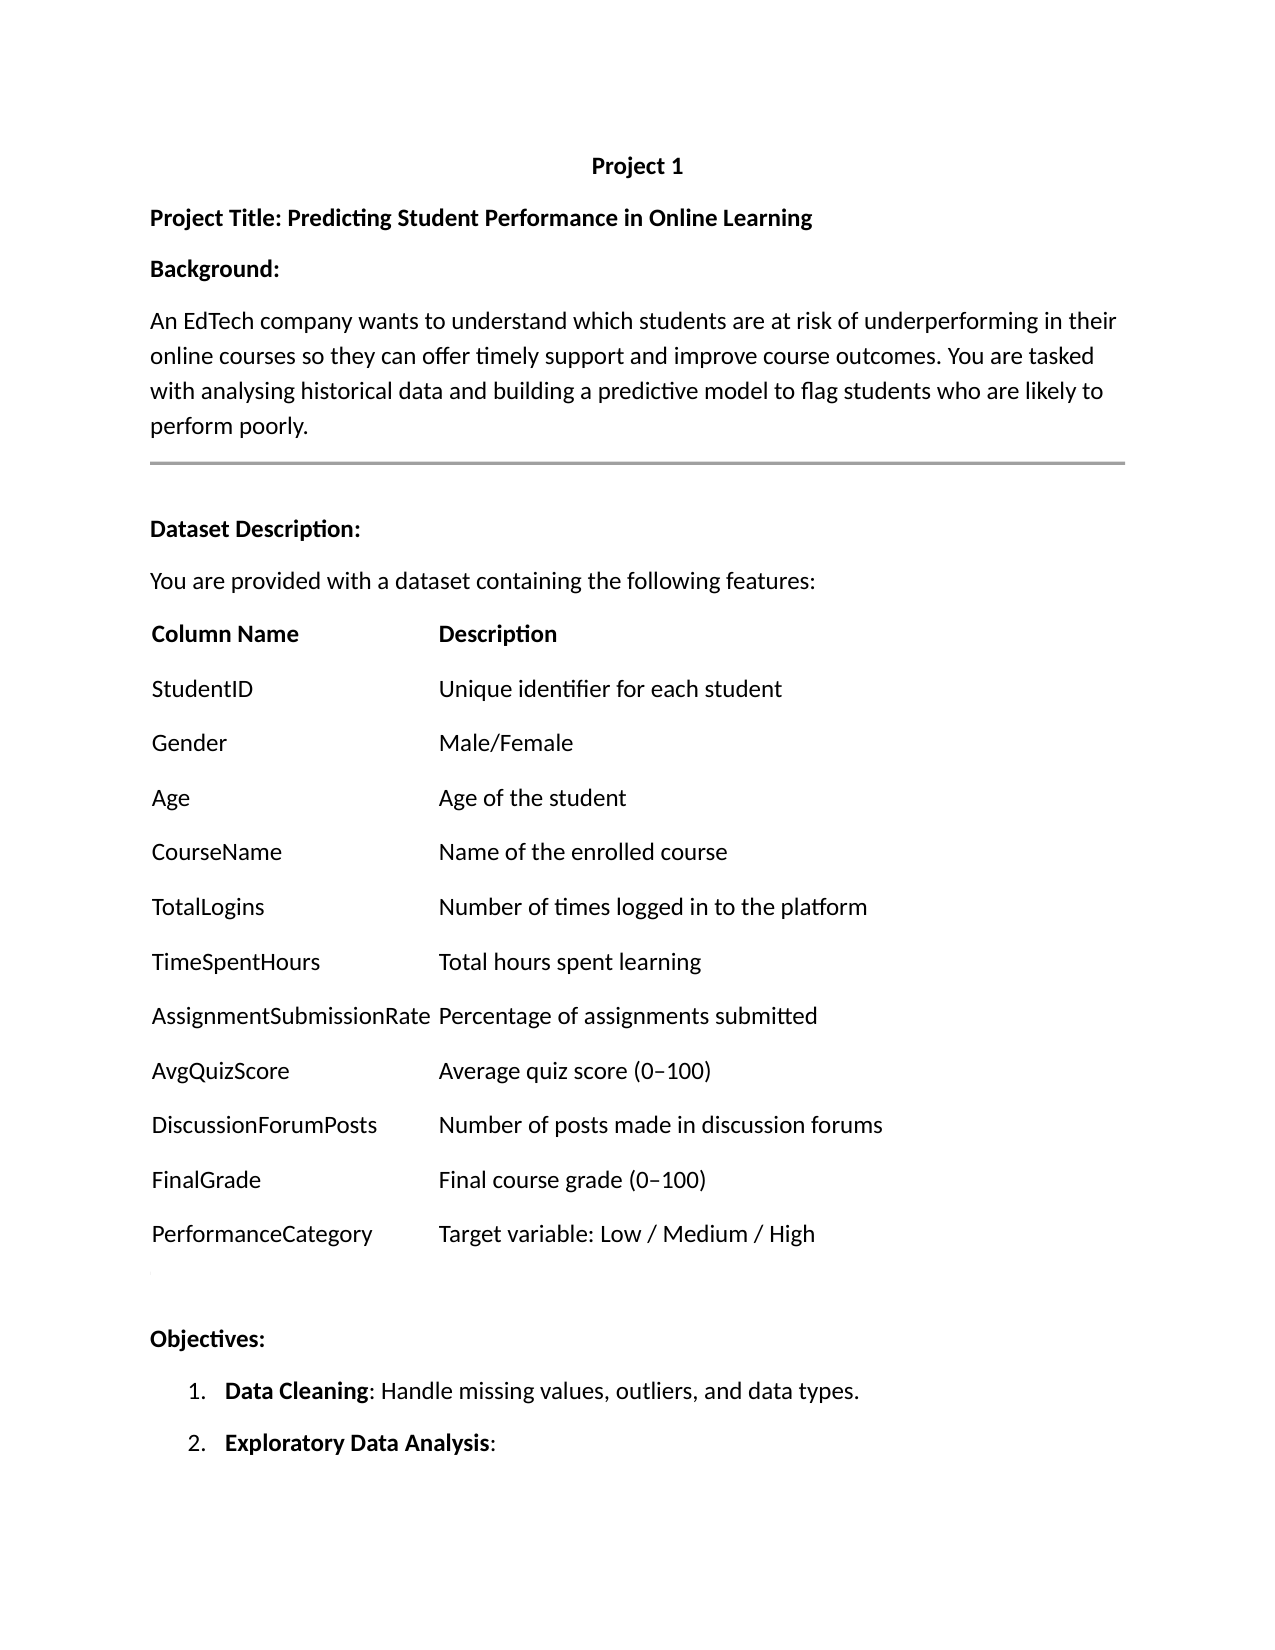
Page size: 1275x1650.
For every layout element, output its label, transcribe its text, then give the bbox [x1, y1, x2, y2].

table_cell Percentage of assignments submitted [437, 999, 889, 1053]
table_cell Age of the student [437, 780, 889, 835]
table_cell Number of times logged in to the platform [437, 890, 889, 944]
table_cell TimeSpentHours [150, 944, 437, 999]
table_cell Number of posts made in discussion forums [437, 1108, 889, 1162]
table_cell CourseName [150, 835, 437, 889]
table_cell PerformanceCategory [150, 1217, 437, 1272]
table_cell Average quiz score (0–100) [437, 1053, 889, 1108]
table_header Column Name [150, 617, 437, 671]
table_header Description [437, 617, 889, 671]
table_cell Male/Female [437, 726, 889, 780]
list Exploratory Data Analysis: [187, 1427, 1125, 1457]
table_cell Name of the enrolled course [437, 835, 889, 889]
text Project 1 [150, 150, 1125, 181]
table_cell Gender [150, 726, 437, 780]
table_cell Total hours spent learning [437, 944, 889, 999]
table_cell Unique identifier for each student [437, 671, 889, 726]
text Dataset Description: [150, 513, 1125, 544]
table_cell AvgQuizScore [150, 1053, 437, 1108]
list Data Cleaning: Handle missing values, outliers, and data types. [187, 1375, 1125, 1406]
table_cell Target variable: Low / Medium / High [437, 1217, 889, 1272]
table_cell DiscussionForumPosts [150, 1108, 437, 1162]
table_cell TotalLogins [150, 890, 437, 944]
table_cell Final course grade (0–100) [437, 1163, 889, 1217]
table_cell StudentID [150, 671, 437, 726]
text Background: [150, 253, 1125, 284]
text You are provided with a dataset containing the following features: [150, 565, 1125, 596]
table_cell FinalGrade [150, 1163, 437, 1217]
table_cell AssignmentSubmissionRate [150, 999, 437, 1053]
text Objectives: [150, 1323, 1125, 1354]
table_cell Age [150, 780, 437, 835]
text Project Title: Predicting Student Performance in Online Learning [150, 202, 1125, 232]
text An EdTech company wants to understand which students are at risk of underperforming in their online courses so they can offer timely support and improve course outcomes. You are tasked with analysing historical data and building a predictive model to flag students who are likely to perform poorly. [150, 305, 1125, 441]
